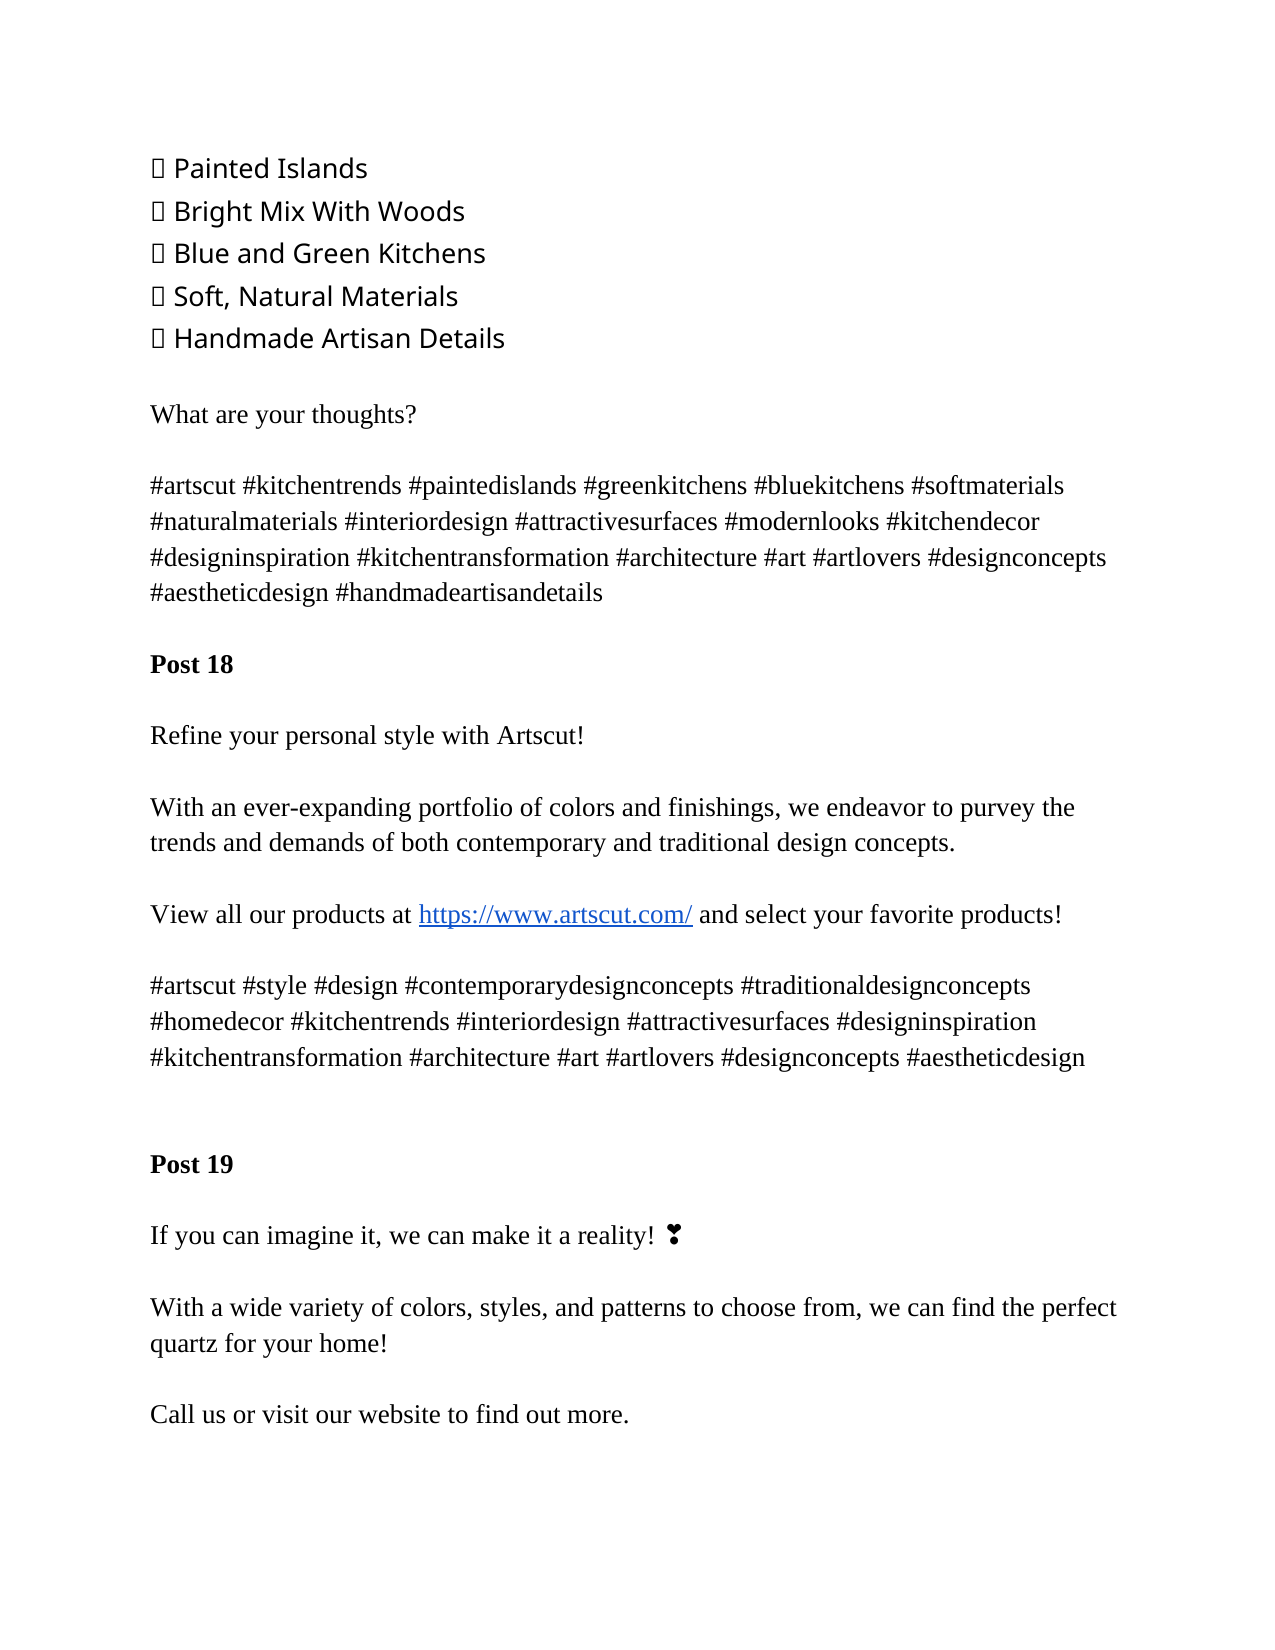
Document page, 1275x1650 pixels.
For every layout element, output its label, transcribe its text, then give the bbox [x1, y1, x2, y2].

text #artscut #style #design #contemporarydesignconcepts #traditionaldesignconcepts #homedecor #kitchentrends #interiordesign #attractivesurfaces #designinspiration #kitchentransformation #architecture #art #artlovers #designconcepts #aestheticdesign [150, 969, 1125, 1072]
text If you can imagine it, we can make it a reality! ❣️ [150, 1219, 1125, 1251]
text Refine your personal style with Artscut! 🤍 [150, 719, 1125, 750]
text ✨ Blue and Green Kitchens [150, 235, 1125, 272]
text ✨ Soft, Natural Materials [150, 277, 1125, 314]
text #artscut #kitchentrends #paintedislands #greenkitchens #bluekitchens #softmaterials #naturalmaterials #interiordesign #attractivesurfaces #modernlooks #kitchendecor #designinspiration #kitchentransformation #architecture #art #artlovers #designconcepts #aestheticdesign #handmadeartisandetails [150, 469, 1125, 607]
text Post 18 [150, 648, 1125, 679]
text What are your thoughts? [150, 398, 1125, 429]
text Post 19 [150, 1148, 1125, 1179]
text With a wide variety of colors, styles, and patterns to choose from, we can find the perfect quartz for your home! [150, 1291, 1125, 1358]
text View all our products at https://www.artscut.com/ and select your favorite products! [150, 898, 1125, 929]
text With an ever-expanding portfolio of colors and finishings, we endeavor to purvey the trends and demands of both contemporary and traditional design concepts. [150, 791, 1125, 858]
text Call us or visit our website to find out more. [150, 1398, 1125, 1429]
text ✨ Painted Islands [150, 150, 1125, 187]
text ✨ Bright Mix With Woods [150, 192, 1125, 229]
text ✨ Handmade Artisan Details [150, 319, 1125, 356]
